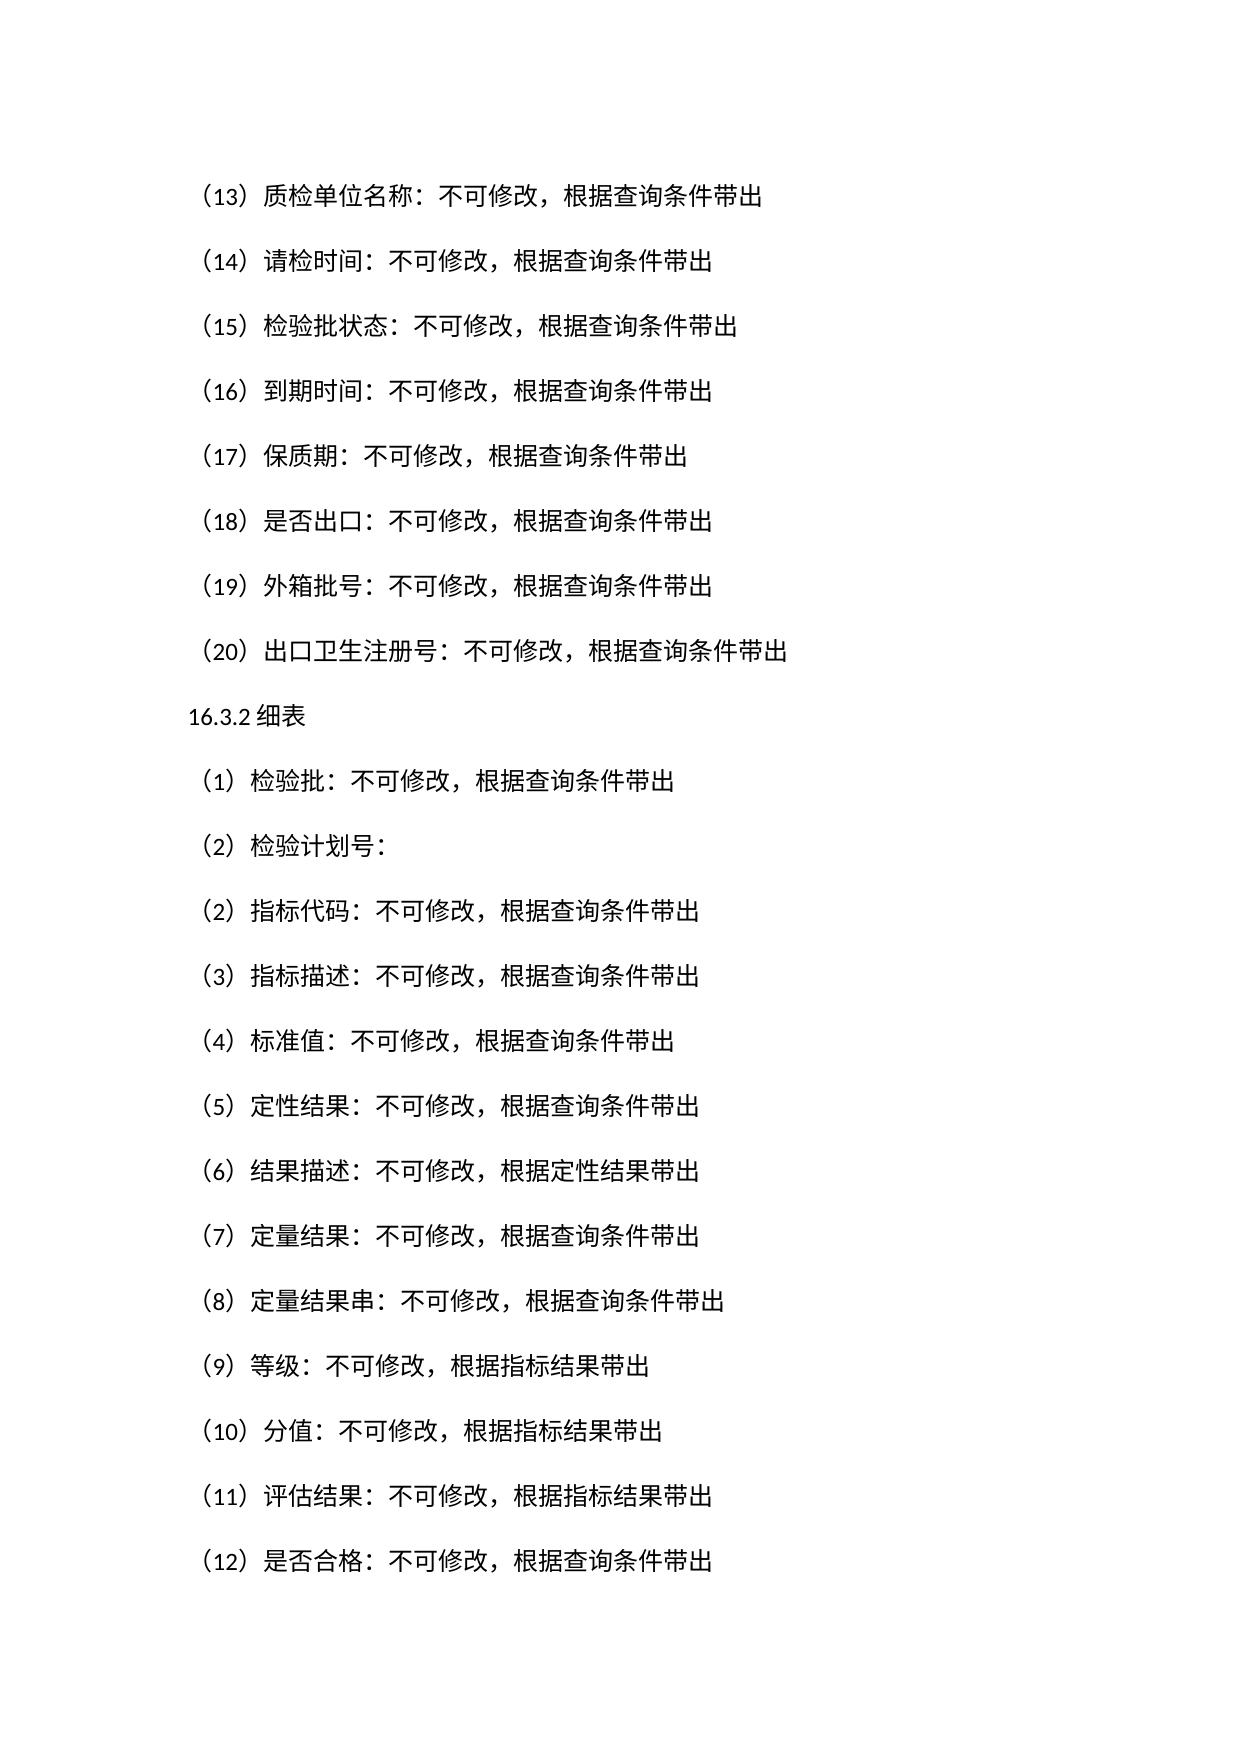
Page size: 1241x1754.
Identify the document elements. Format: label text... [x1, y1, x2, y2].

text （4）标准值：不可修改，根据查询条件带出 [187, 1007, 1053, 1072]
text （19）外箱批号：不可修改，根据查询条件带出 [187, 552, 1053, 617]
text （8）定量结果串：不可修改，根据查询条件带出 [187, 1267, 1053, 1332]
text （12）是否合格：不可修改，根据查询条件带出 [187, 1527, 1053, 1592]
text （5）定性结果：不可修改，根据查询条件带出 [187, 1072, 1053, 1137]
text （10）分值：不可修改，根据指标结果带出 [187, 1397, 1053, 1462]
text （18）是否出口：不可修改，根据查询条件带出 [187, 487, 1053, 552]
text （11）评估结果：不可修改，根据指标结果带出 [187, 1462, 1053, 1527]
text （14）请检时间：不可修改，根据查询条件带出 [187, 227, 1053, 292]
text 16.3.2细表 [187, 682, 1053, 747]
text （13）质检单位名称：不可修改，根据查询条件带出 [187, 162, 1053, 227]
text （16）到期时间：不可修改，根据查询条件带出 [187, 357, 1053, 422]
text （7）定量结果：不可修改，根据查询条件带出 [187, 1202, 1053, 1267]
text （17）保质期：不可修改，根据查询条件带出 [187, 422, 1053, 487]
text （20）出口卫生注册号：不可修改，根据查询条件带出 [187, 617, 1053, 682]
text （3）指标描述：不可修改，根据查询条件带出 [187, 942, 1053, 1007]
text （9）等级：不可修改，根据指标结果带出 [187, 1332, 1053, 1397]
text （15）检验批状态：不可修改，根据查询条件带出 [187, 292, 1053, 357]
text （6）结果描述：不可修改，根据定性结果带出 [187, 1137, 1053, 1202]
text （2）检验计划号： [187, 812, 1053, 877]
text （2）指标代码：不可修改，根据查询条件带出 [187, 877, 1053, 942]
text （1）检验批：不可修改，根据查询条件带出 [187, 747, 1053, 812]
